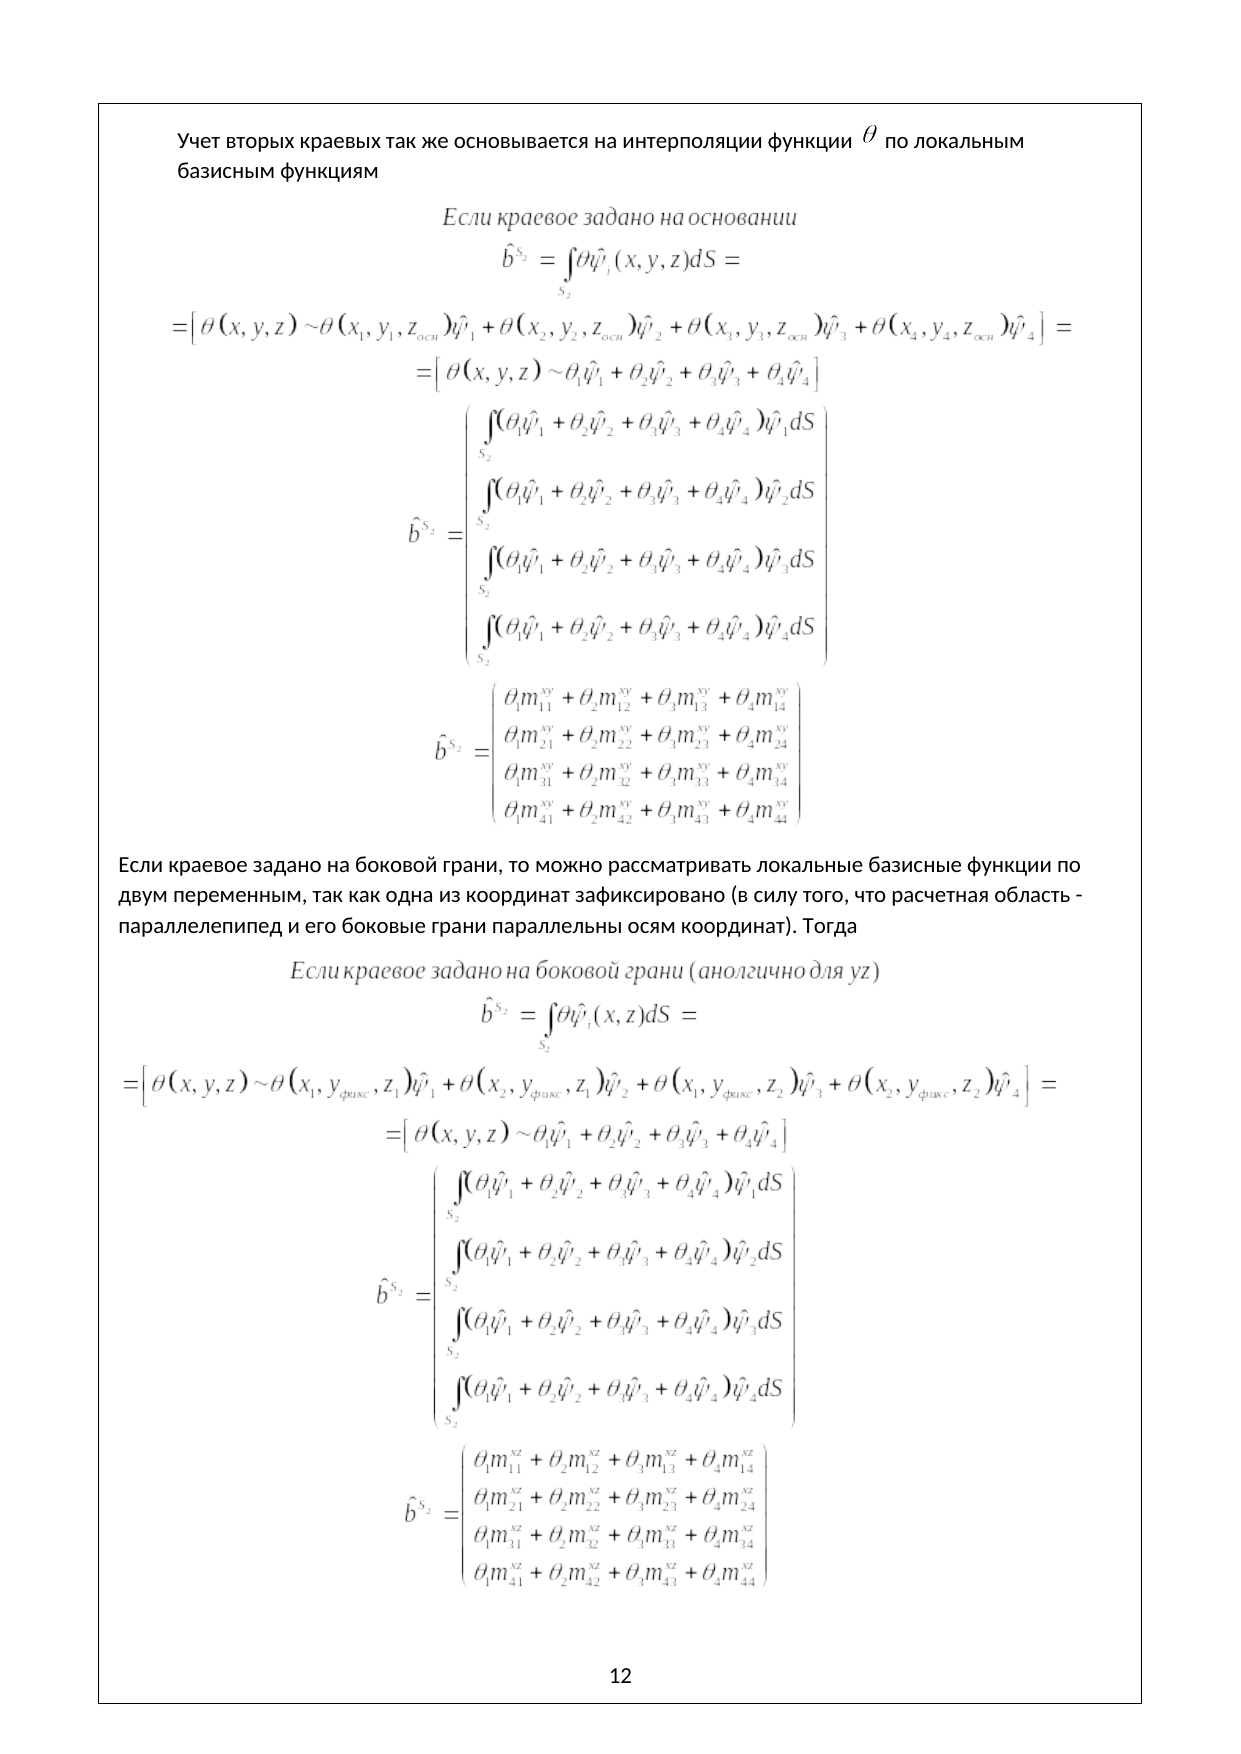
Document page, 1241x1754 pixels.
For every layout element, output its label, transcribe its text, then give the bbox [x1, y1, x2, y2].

text Учет вторых краевых так же основывается на интерполяции функции по локальным базисным функциям [177, 118, 1122, 184]
text Если краевое задано на боковой грани, то можно рассматривать локальные базисные функции по двум переменным, так как одна из координат зафиксировано (в силу того, что расчетная область -параллелепипед и его боковые грани параллельны осям координат). Тогда [118, 850, 1122, 939]
